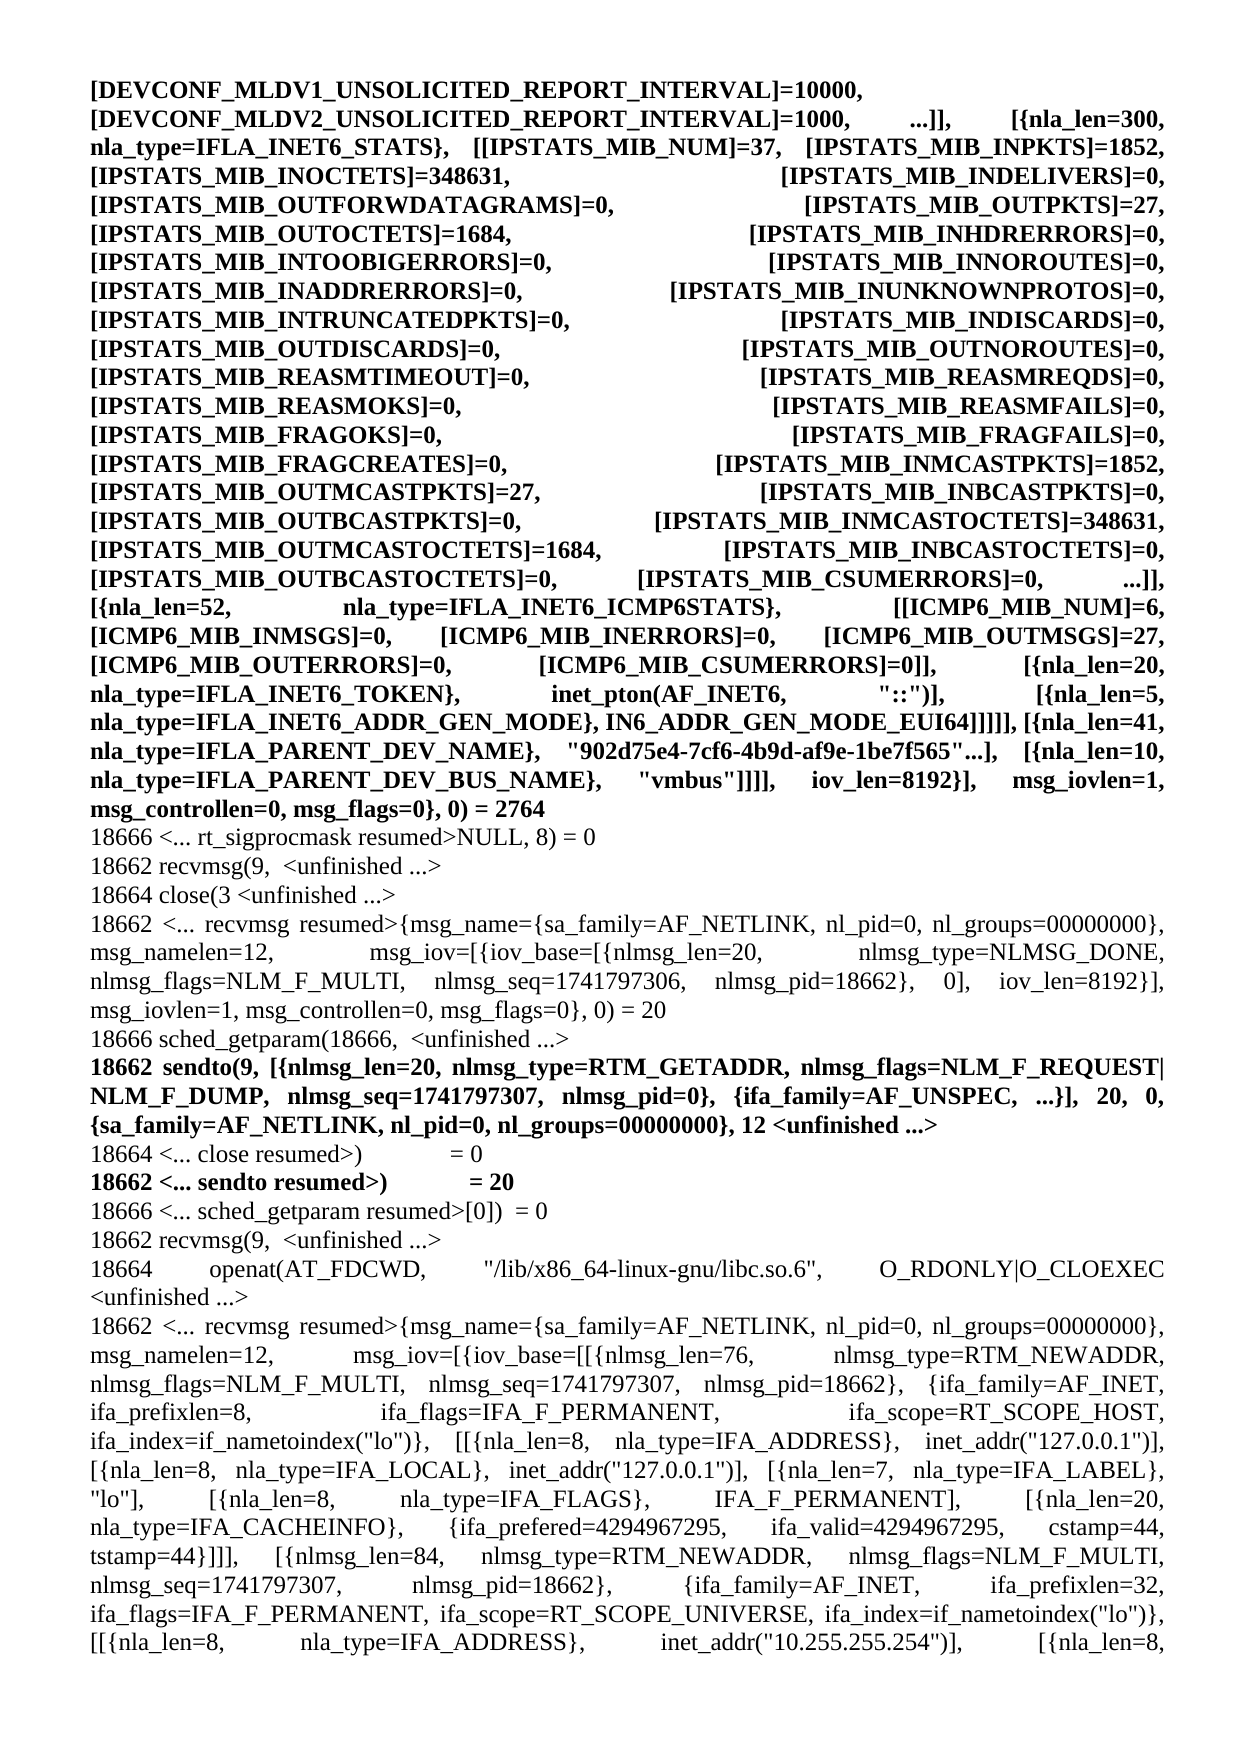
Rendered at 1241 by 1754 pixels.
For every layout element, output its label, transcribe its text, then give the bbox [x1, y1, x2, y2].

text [90, 1311, 1165, 1656]
text 18662 recvmsg(9, <unfinished ...> [90, 851, 1165, 880]
text 18664 openat(AT_FDCWD, "/lib/x86_64-linux-gnu/libc.so.6", O_RDONLY|O_CLOEXEC <unfinished ...> [90, 1254, 1165, 1311]
text 18666 <... sched_getparam resumed>[0]) = 0 [90, 1196, 1165, 1225]
text 18666 sched_getparam(18666, <unfinished ...> [90, 1024, 1165, 1052]
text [90, 75, 1165, 822]
text 18662 recvmsg(9, <unfinished ...> [90, 1225, 1165, 1254]
text 18664 close(3 <unfinished ...> [90, 880, 1165, 909]
text 18662 <... sendto resumed>) = 20 [90, 1167, 1165, 1196]
text 18664 <... close resumed>) = 0 [90, 1139, 1165, 1167]
text 18662 sendto(9, [{nlmsg_len=20, nlmsg_type=RTM_GETADDR, nlmsg_flags=NLM_F_REQUEST|NLM_F_DUMP, nlmsg_seq=1741797307, nlmsg_pid=0}, {ifa_family=AF_UNSPEC, ...}], 20, 0, {sa_family=AF_NETLINK, nl_pid=0, nl_groups=00000000}, 12 <unfinished ...> [90, 1052, 1165, 1139]
text 18666 <... rt_sigprocmask resumed>NULL, 8) = 0 [90, 822, 1165, 851]
text 18662 <... recvmsg resumed>{msg_name={sa_family=AF_NETLINK, nl_pid=0, nl_groups=00000000}, msg_namelen=12, msg_iov=[{iov_base=[{nlmsg_len=20, nlmsg_type=NLMSG_DONE, nlmsg_flags=NLM_F_MULTI, nlmsg_seq=1741797306, nlmsg_pid=18662}, 0], iov_len=8192}], msg_iovlen=1, msg_controllen=0, msg_flags=0}, 0) = 20 [90, 909, 1165, 1024]
